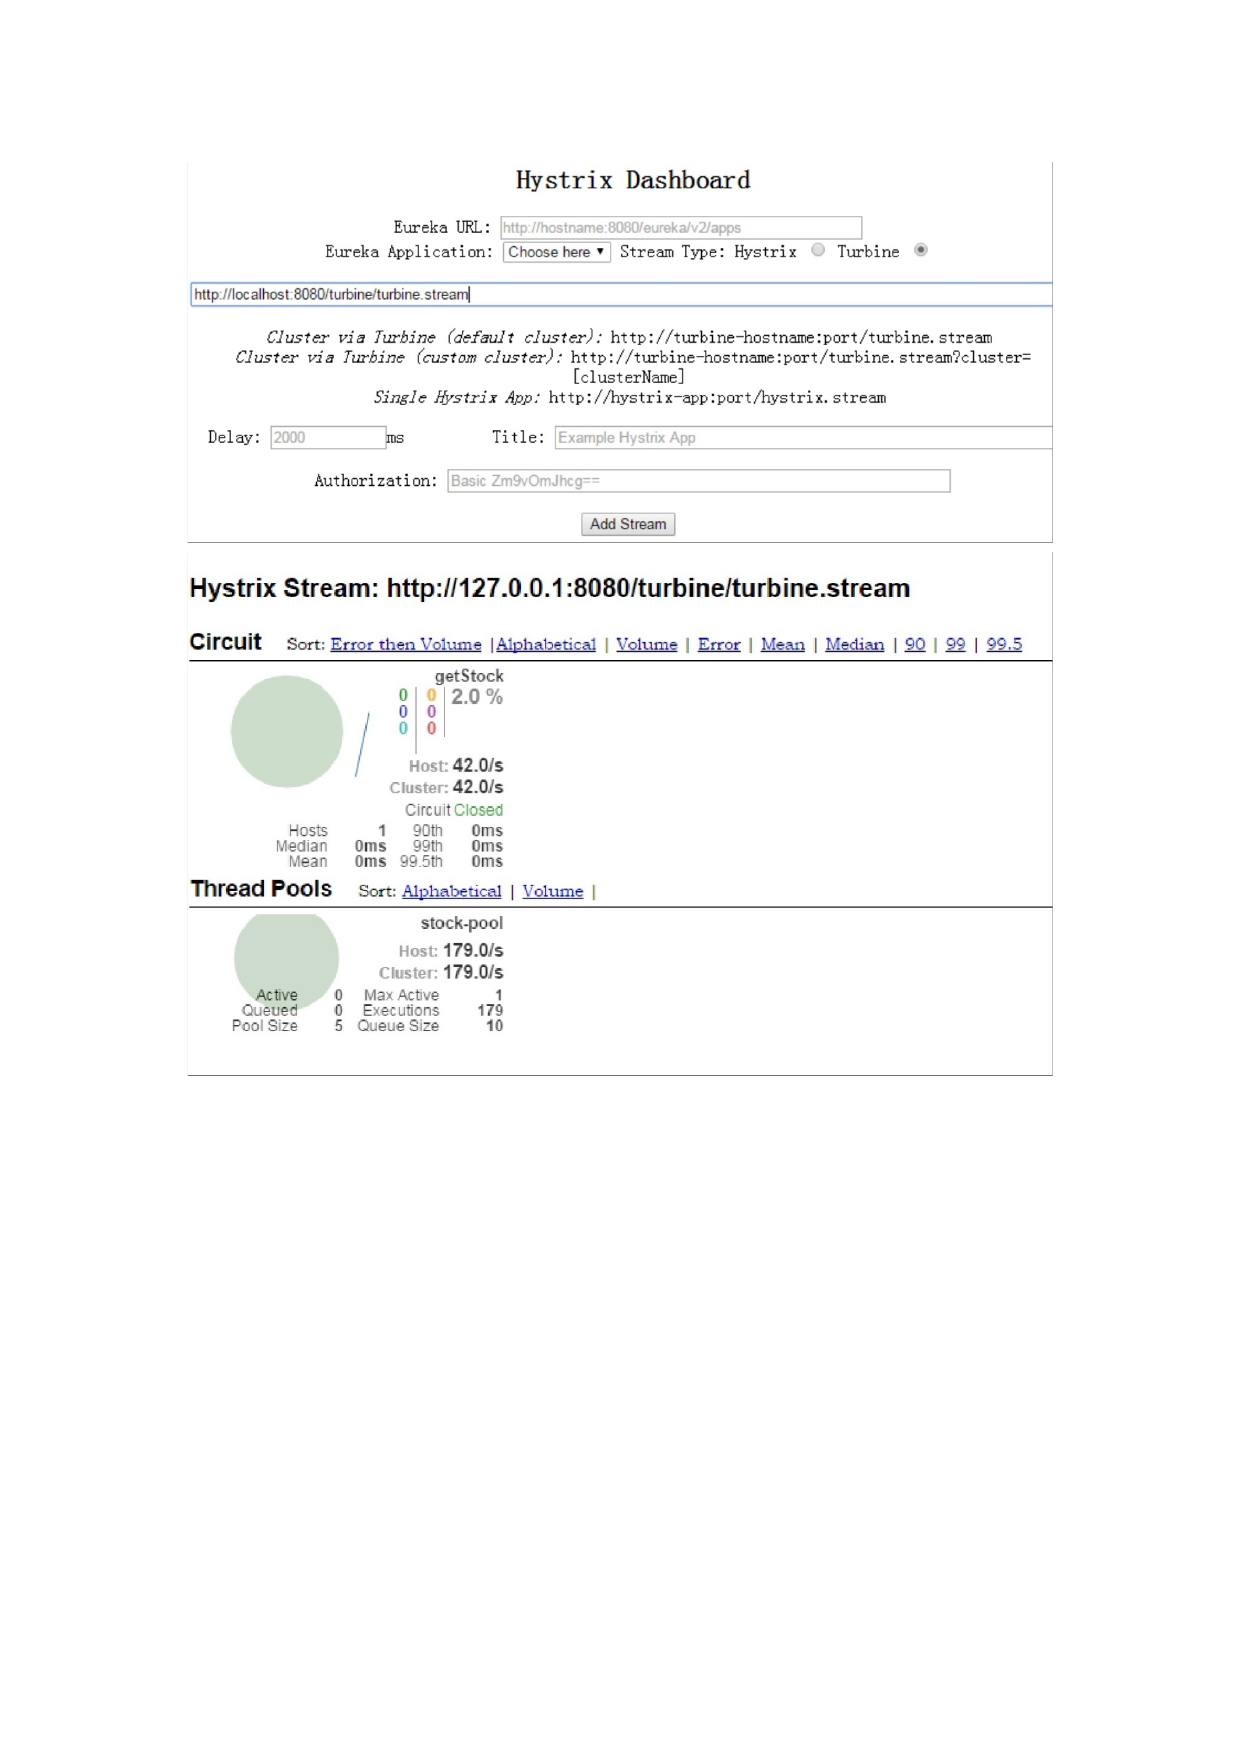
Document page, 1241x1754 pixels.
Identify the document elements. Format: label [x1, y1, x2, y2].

picture [187, 552, 1053, 1076]
picture [187, 162, 1053, 543]
